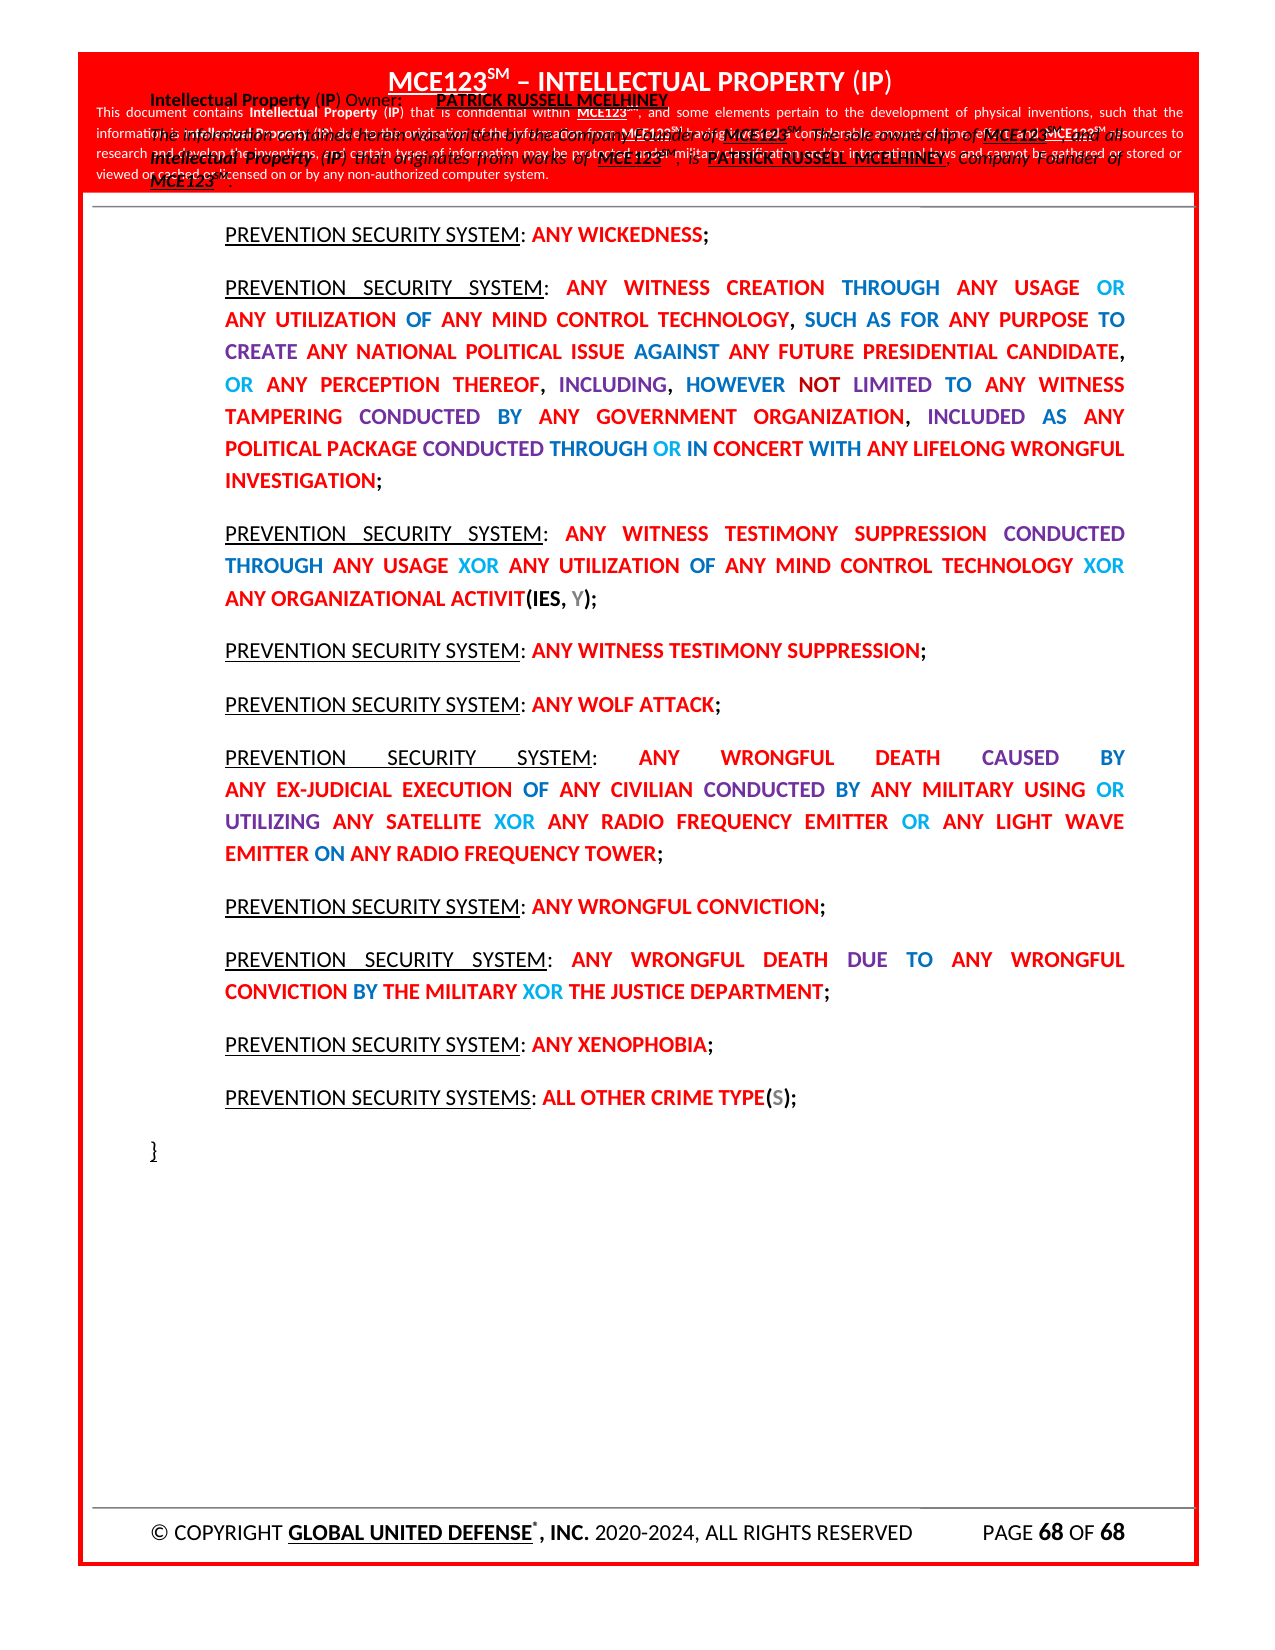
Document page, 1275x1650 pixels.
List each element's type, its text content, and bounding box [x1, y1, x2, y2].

text PREVENTION SECURITY SYSTEM: ANY XENOPHOBIA; [225, 1031, 1125, 1058]
text PREVENTION SECURITY SYSTEM: ANY WOLF ATTACK; [225, 690, 1125, 718]
text } [150, 1137, 1125, 1164]
text PREVENTION SECURITY SYSTEM: ANY WICKEDNESS; [225, 220, 1125, 248]
text PREVENTION SECURITY SYSTEM: ANY WITNESS CREATION THROUGH ANY USAGE OR ANY UTILIZATION OF ANY MIND CONTROL TECHNOLOGY, SUCH AS FOR ANY PURPOSE TO CREATE ANY NATIONAL POLITICAL ISSUE AGAINST ANY FUTURE PRESIDENTIAL CANDIDATE, OR ANY PERCEPTION THEREOF, INCLUDING, HOWEVER NOT LIMITED TO ANY WITNESS TAMPERING CONDUCTED BY ANY GOVERNMENT ORGANIZATION, INCLUDED AS ANY POLITICAL PACKAGE CONDUCTED THROUGH OR IN CONCERT WITH ANY LIFELONG WRONGFUL INVESTIGATION; [225, 273, 1125, 494]
text PREVENTION SECURITY SYSTEMS: ALL OTHER CRIME TYPE(S); [187, 1083, 1125, 1112]
text PREVENTION SECURITY SYSTEM: ANY WITNESS TESTIMONY SUPPRESSION CONDUCTED THROUGH ANY USAGE XOR ANY UTILIZATION OF ANY MIND CONTROL TECHNOLOGY XOR ANY ORGANIZATIONAL ACTIVIT(IES, Y); [225, 519, 1125, 612]
text PREVENTION SECURITY SYSTEM: ANY WRONGFUL CONVICTION; [225, 892, 1125, 920]
text PREVENTION SECURITY SYSTEM: ANY WITNESS TESTIMONY SUPPRESSION; [225, 637, 1125, 665]
text PREVENTION SECURITY SYSTEM: ANY WRONGFUL DEATH CAUSED BY ANY EX-JUDICIAL EXECUTION OF ANY CIVILIAN CONDUCTED BY ANY MILITARY USING OR UTILIZING ANY SATELLITE XOR ANY RADIO FREQUENCY EMITTER OR ANY LIGHT WAVE EMITTER ON ANY RADIO FREQUENCY TOWER; [225, 743, 1125, 867]
text PREVENTION SECURITY SYSTEM: ANY WRONGFUL DEATH DUE TO ANY WRONGFUL CONVICTION BY THE MILITARY XOR THE JUSTICE DEPARTMENT; [225, 945, 1125, 1006]
